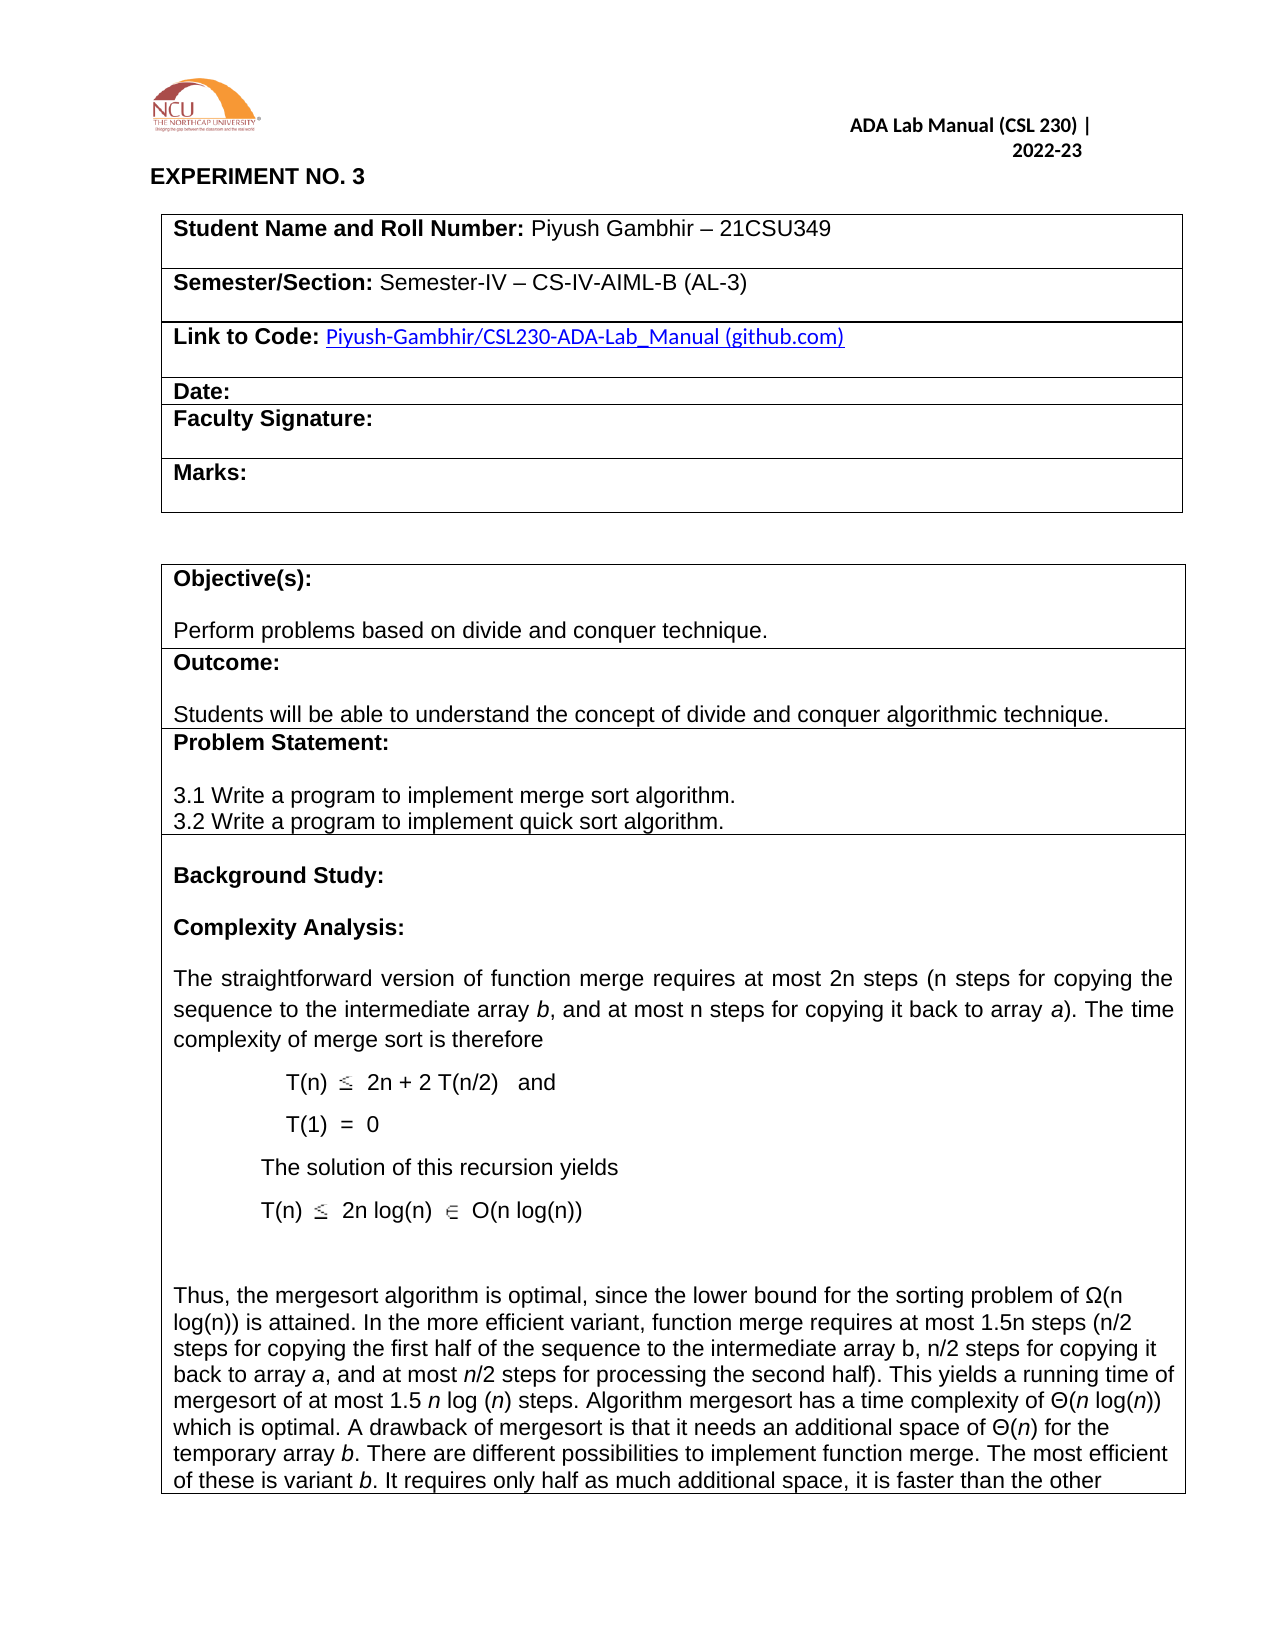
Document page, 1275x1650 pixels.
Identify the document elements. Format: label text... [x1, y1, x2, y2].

picture [150, 75, 262, 133]
picture [333, 1076, 361, 1090]
table_cell Marks: [162, 459, 1182, 512]
table_cell Problem Statement: 3.1 Write a program to implement merge sort algorithm. 3.2 Write a program to implement quick sort algorithm. [162, 729, 1185, 834]
picture [445, 1199, 459, 1219]
table_cell Date: [162, 378, 1182, 404]
text EXPERIMENT NO. 3 [150, 163, 1125, 189]
table_cell Link to Code: Piyush-Gambhir/CSL230-ADA-Lab_Manual (github.com) [162, 323, 1182, 377]
picture [308, 1204, 336, 1219]
table_cell Semester/Section: Semester-IV – CS-IV-AIML-B (AL-3) [162, 269, 1182, 321]
table_cell Outcome: Students will be able to understand the concept of divide and conquer algorithmic technique. [162, 649, 1185, 728]
table_header Student Name and Roll Number: Piyush Gambhir – 21CSU349 [162, 215, 1182, 268]
table_cell Faculty Signature: [162, 405, 1182, 458]
table_header Objective(s): Perform problems based on divide and conquer technique. [162, 565, 1185, 648]
